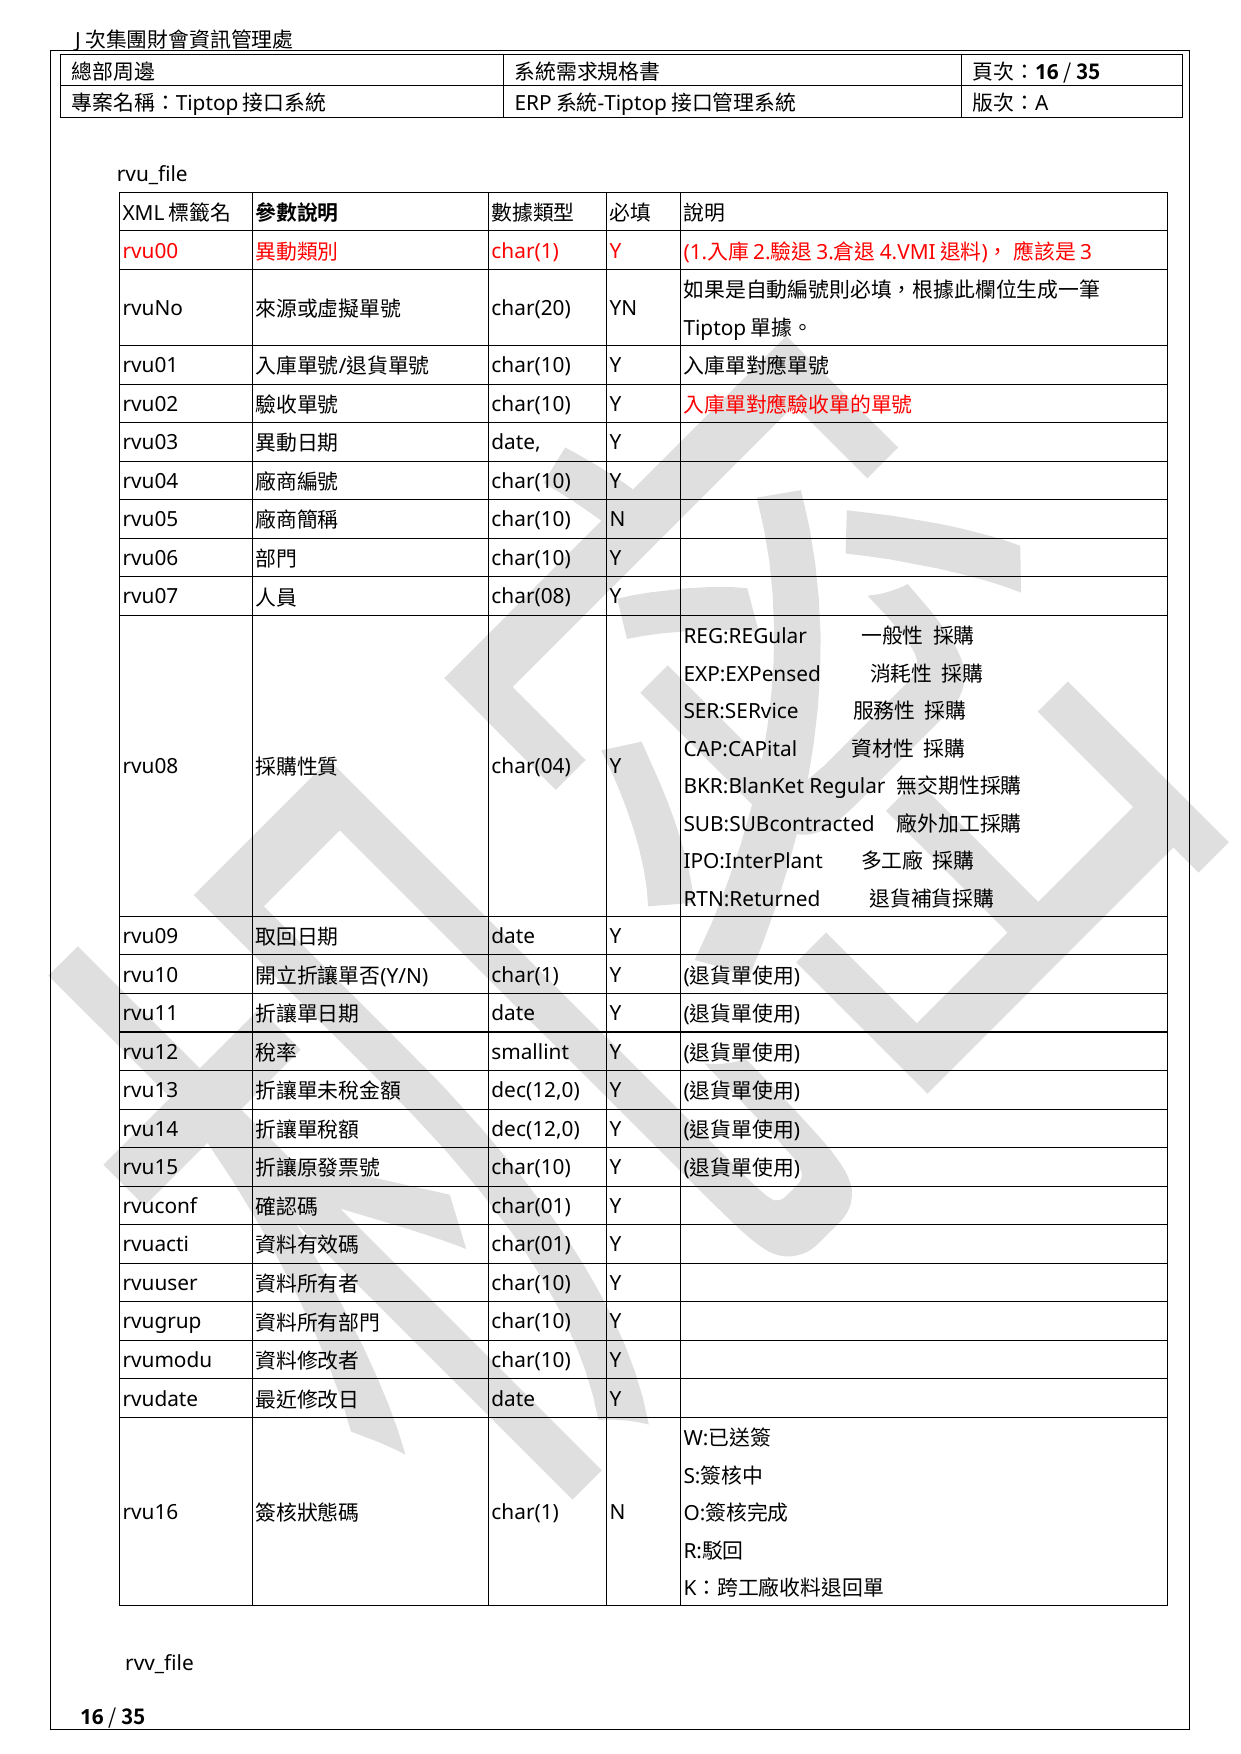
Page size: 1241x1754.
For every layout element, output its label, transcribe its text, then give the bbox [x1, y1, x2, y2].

table_cell 折讓原發票號 [253, 1148, 488, 1186]
table_cell Y [607, 423, 680, 461]
table_cell Y [607, 955, 680, 993]
table_cell N [607, 500, 680, 538]
table_cell smallint [489, 1033, 606, 1070]
table_cell 資料所有者 [253, 1264, 488, 1301]
table_cell rvu02 [120, 385, 252, 422]
table_cell Y [607, 994, 680, 1031]
table_cell char(10) [489, 500, 606, 538]
table_cell [681, 1264, 1167, 1301]
text rvu_file [117, 154, 1165, 192]
table_cell [681, 462, 1167, 499]
table_cell rvu10 [120, 955, 252, 993]
table_cell char(10) [489, 462, 606, 499]
table_cell Y [607, 385, 680, 422]
table_cell Y [607, 1225, 680, 1263]
table_cell Y [607, 1110, 680, 1147]
table_cell char(08) [489, 577, 606, 615]
table_cell char(04) [489, 616, 606, 916]
table_header 數據類型 [489, 193, 606, 230]
table_cell 最近修改日 [253, 1379, 488, 1417]
table_cell 來源或虛擬單號 [253, 270, 488, 345]
table_cell Y [607, 616, 680, 916]
table_cell [681, 1302, 1167, 1340]
table_header 必填 [607, 193, 680, 230]
table_cell rvu14 [120, 1110, 252, 1147]
table_cell [681, 1187, 1167, 1224]
table_cell 開立折讓單否(Y/N) [253, 955, 488, 993]
table_cell rvu15 [120, 1148, 252, 1186]
table_cell 折讓單稅額 [253, 1110, 488, 1147]
table_cell rvu04 [120, 462, 252, 499]
table_cell 異動日期 [253, 423, 488, 461]
table_cell char(20) [489, 270, 606, 345]
table_cell (退貨單使用) [681, 1110, 1167, 1147]
table_header 說明 [681, 193, 1167, 230]
table_cell Y [607, 1148, 680, 1186]
table_cell 廠商簡稱 [253, 500, 488, 538]
table_cell char(1) [489, 231, 606, 269]
table_cell rvu09 [120, 917, 252, 954]
table_cell rvu12 [120, 1033, 252, 1070]
table_cell dec(12,0) [489, 1110, 606, 1147]
table_cell 折讓單未稅金額 [253, 1071, 488, 1108]
table_cell Y [607, 577, 680, 615]
table_cell 資料修改者 [253, 1341, 488, 1378]
table_cell 確認碼 [253, 1187, 488, 1224]
table_cell rvu00 [120, 231, 252, 269]
table_cell (退貨單使用) [681, 955, 1167, 993]
table_cell Y [607, 1187, 680, 1224]
table_cell char(10) [489, 346, 606, 383]
table_cell date [489, 917, 606, 954]
table_cell W:已送簽 S:簽核中 O:簽核完成 R:駁回 K：跨工廠收料退回單 [681, 1418, 1167, 1605]
table_cell (退貨單使用) [681, 994, 1167, 1031]
table_cell rvuconf [120, 1187, 252, 1224]
table_cell 資料所有部門 [253, 1302, 488, 1340]
table_cell [681, 539, 1167, 576]
table_cell 採購性質 [253, 616, 488, 916]
text rvv_file [75, 1644, 1165, 1681]
table_cell rvu06 [120, 539, 252, 576]
table_cell [681, 1225, 1167, 1263]
table_cell char(10) [489, 1341, 606, 1378]
table_cell Y [607, 1033, 680, 1070]
table_cell rvu07 [120, 577, 252, 615]
table_cell [681, 500, 1167, 538]
table_cell rvumodu [120, 1341, 252, 1378]
table_cell Y [607, 539, 680, 576]
table_cell [681, 917, 1167, 954]
table_cell Y [607, 1379, 680, 1417]
table_cell (退貨單使用) [681, 1033, 1167, 1070]
table_cell char(10) [489, 385, 606, 422]
table_cell char(01) [489, 1187, 606, 1224]
table_cell (退貨單使用) [681, 1071, 1167, 1108]
table_cell 取回日期 [253, 917, 488, 954]
table_cell Y [607, 462, 680, 499]
table_cell rvuuser [120, 1264, 252, 1301]
table_cell rvu01 [120, 346, 252, 383]
table_cell 如果是自動編號則必填，根據此欄位生成一筆Tiptop單據。 [681, 270, 1167, 345]
table_cell 人員 [253, 577, 488, 615]
table_cell Y [607, 1341, 680, 1378]
table_cell Y [607, 231, 680, 269]
table_header 參數說明 [253, 193, 488, 230]
table_cell char(10) [489, 539, 606, 576]
table_cell YN [607, 270, 680, 345]
table_cell rvuacti [120, 1225, 252, 1263]
table_cell 異動類別 [253, 231, 488, 269]
table_cell [681, 577, 1167, 615]
table_cell Y [607, 1302, 680, 1340]
table_cell REG:REGular 一般性 採購 EXP:EXPensed 消耗性 採購 SER:SERvice 服務性 採購 CAP:CAPital 資材性 採購 BKR:BlanKet Regular 無交期性採購 SUB:SUBcontracted 廠外加工採購 IPO:InterPlant 多工廠 採購 RTN:Returned 退貨補貨採購 [681, 616, 1167, 916]
table_cell (退貨單使用) [681, 1148, 1167, 1186]
table_cell dec(12,0) [489, 1071, 606, 1108]
table_header XML標籤名 [120, 193, 252, 230]
table_cell 資料有效碼 [253, 1225, 488, 1263]
table_cell char(10) [489, 1148, 606, 1186]
table_cell rvu03 [120, 423, 252, 461]
table_cell date, [489, 423, 606, 461]
table_cell 廠商編號 [253, 462, 488, 499]
table_cell [681, 423, 1167, 461]
table_cell char(1) [489, 955, 606, 993]
table_cell (1.入庫2.驗退3.倉退4.VMI退料)， 應該是3 [681, 231, 1167, 269]
table_cell 部門 [253, 539, 488, 576]
table_cell 入庫單對應單號 [681, 346, 1167, 383]
table_cell Y [607, 346, 680, 383]
table_cell 驗收單號 [253, 385, 488, 422]
table_cell [681, 1341, 1167, 1378]
table_cell char(10) [489, 1264, 606, 1301]
table_cell rvudate [120, 1379, 252, 1417]
table_cell 稅率 [253, 1033, 488, 1070]
table_cell 入庫單對應驗收單的單號 [681, 385, 1167, 422]
table_cell char(01) [489, 1225, 606, 1263]
table_cell [681, 1379, 1167, 1417]
table_cell date [489, 994, 606, 1031]
table_cell Y [607, 1264, 680, 1301]
table_cell 折讓單日期 [253, 994, 488, 1031]
table_cell char(10) [489, 1302, 606, 1340]
table_cell char(1) [489, 1418, 606, 1605]
table_cell 簽核狀態碼 [253, 1418, 488, 1605]
table_cell rvuNo [120, 270, 252, 345]
table_cell Y [607, 917, 680, 954]
table_cell rvu13 [120, 1071, 252, 1108]
table_cell date [489, 1379, 606, 1417]
table_cell rvu11 [120, 994, 252, 1031]
table_cell Y [607, 1071, 680, 1108]
table_cell 入庫單號/退貨單號 [253, 346, 488, 383]
table_cell rvugrup [120, 1302, 252, 1340]
table_cell rvu05 [120, 500, 252, 538]
table_cell N [607, 1418, 680, 1605]
table_cell rvu08 [120, 616, 252, 916]
table_cell rvu16 [120, 1418, 252, 1605]
